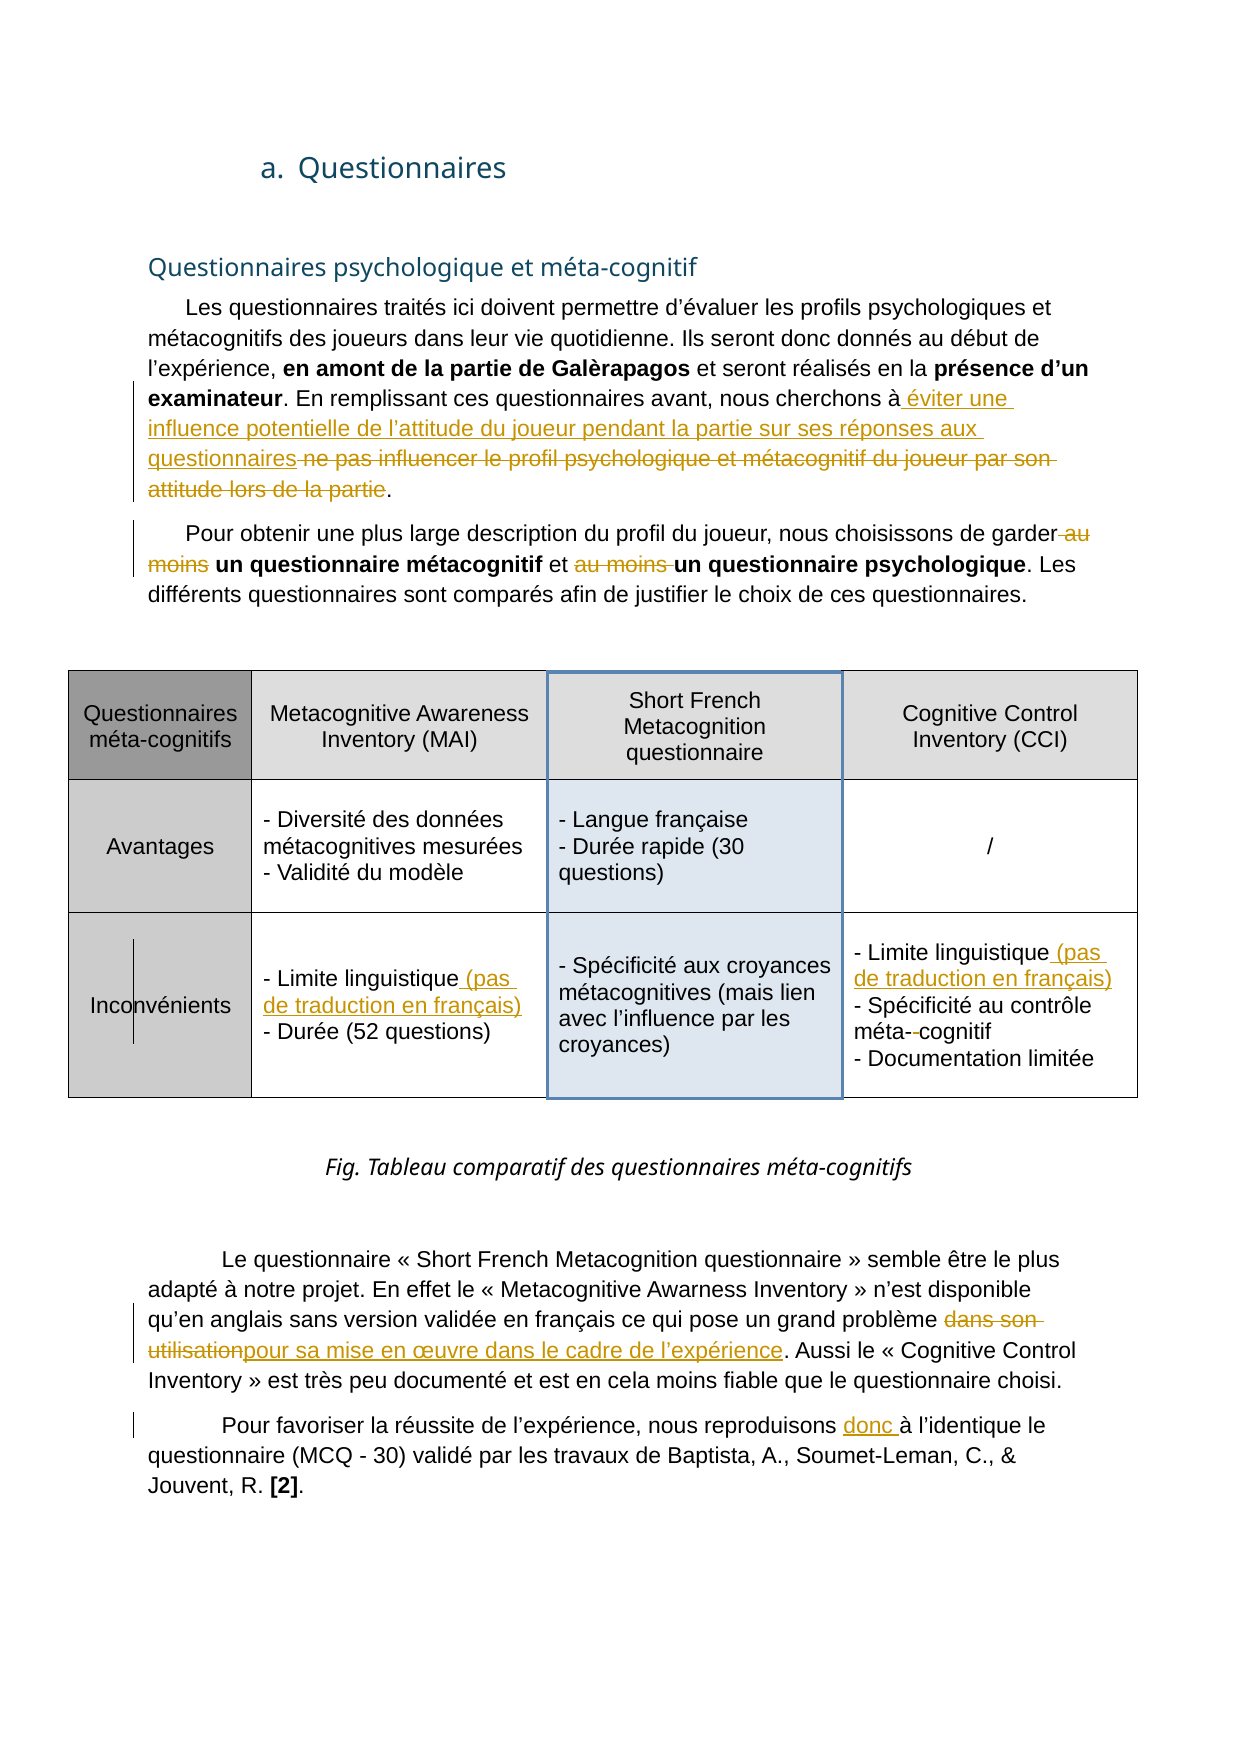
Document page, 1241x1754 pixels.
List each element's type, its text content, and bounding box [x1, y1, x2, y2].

table_cell / [844, 780, 1137, 912]
table_header Metacognitive Awareness Inventory (MAI) [252, 671, 546, 779]
table_cell - Limite linguistique - Durée (52 questions) [252, 913, 546, 1097]
table_cell Avantages [69, 780, 251, 912]
subtitle Questionnaires psychologique et méta-cognitif [148, 249, 1093, 283]
text Le questionnaire « Short French Metacognition questionnaire » semble être le plus adapté à notre projet. En effet le « Metacognitive Awarness Inventory » n’est disponible qu’en anglais sans version validée en français ce qui pose un grand problème . Aussi le « Cognitive Control Inventory » est très peu documenté et est en cela moins fiable que le questionnaire choisi. [148, 1246, 1093, 1393]
table_cell Inconvénients [69, 913, 251, 1097]
text Les questionnaires traités ici doivent permettre d’évaluer les profils psychologiques et métacognitifs des joueurs dans leur vie quotidienne. Ils seront donc donnés au début de l’expérience, en amont de la partie de Galèrapagos et seront réalisés en la présence d’un examinateur. En remplissant ces questionnaires avant, nous cherchons à. [148, 294, 1093, 502]
text Fig. Tableau comparatif des questionnaires méta-cognitifs [148, 1151, 1093, 1182]
table_header Questionnaires méta-cognitifs [69, 671, 251, 779]
table_header Cognitive Control Inventory (CCI) [844, 671, 1137, 779]
text Pour favoriser la réussite de l’expérience, nous reproduisons à l’identique le questionnaire (MCQ - 30) validé par les travaux de Baptista, A., Soumet-Leman, C., & Jouvent, R. [2]. [148, 1412, 1093, 1498]
text Pour obtenir une plus large description du profil du joueur, nous choisissons de garder un questionnaire métacognitif et un questionnaire psychologique. Les différents questionnaires sont comparés afin de justifier le choix de ces questionnaires. [148, 520, 1093, 607]
table_header Short French Metacognition questionnaire [549, 674, 841, 779]
table_cell - Diversité des données métacognitives mesurées - Validité du modèle [252, 780, 546, 912]
table_cell - Langue française - Durée rapide (30 questions) [549, 780, 841, 912]
table_cell - Limite linguistique - Spécificité au contrôle méta-cognitif - Documentation limitée [844, 913, 1137, 1097]
subtitle Questionnaires [260, 148, 1093, 187]
table_cell - Spécificité aux croyances métacognitives (mais lien avec l’influence par les croyances) [549, 913, 841, 1097]
